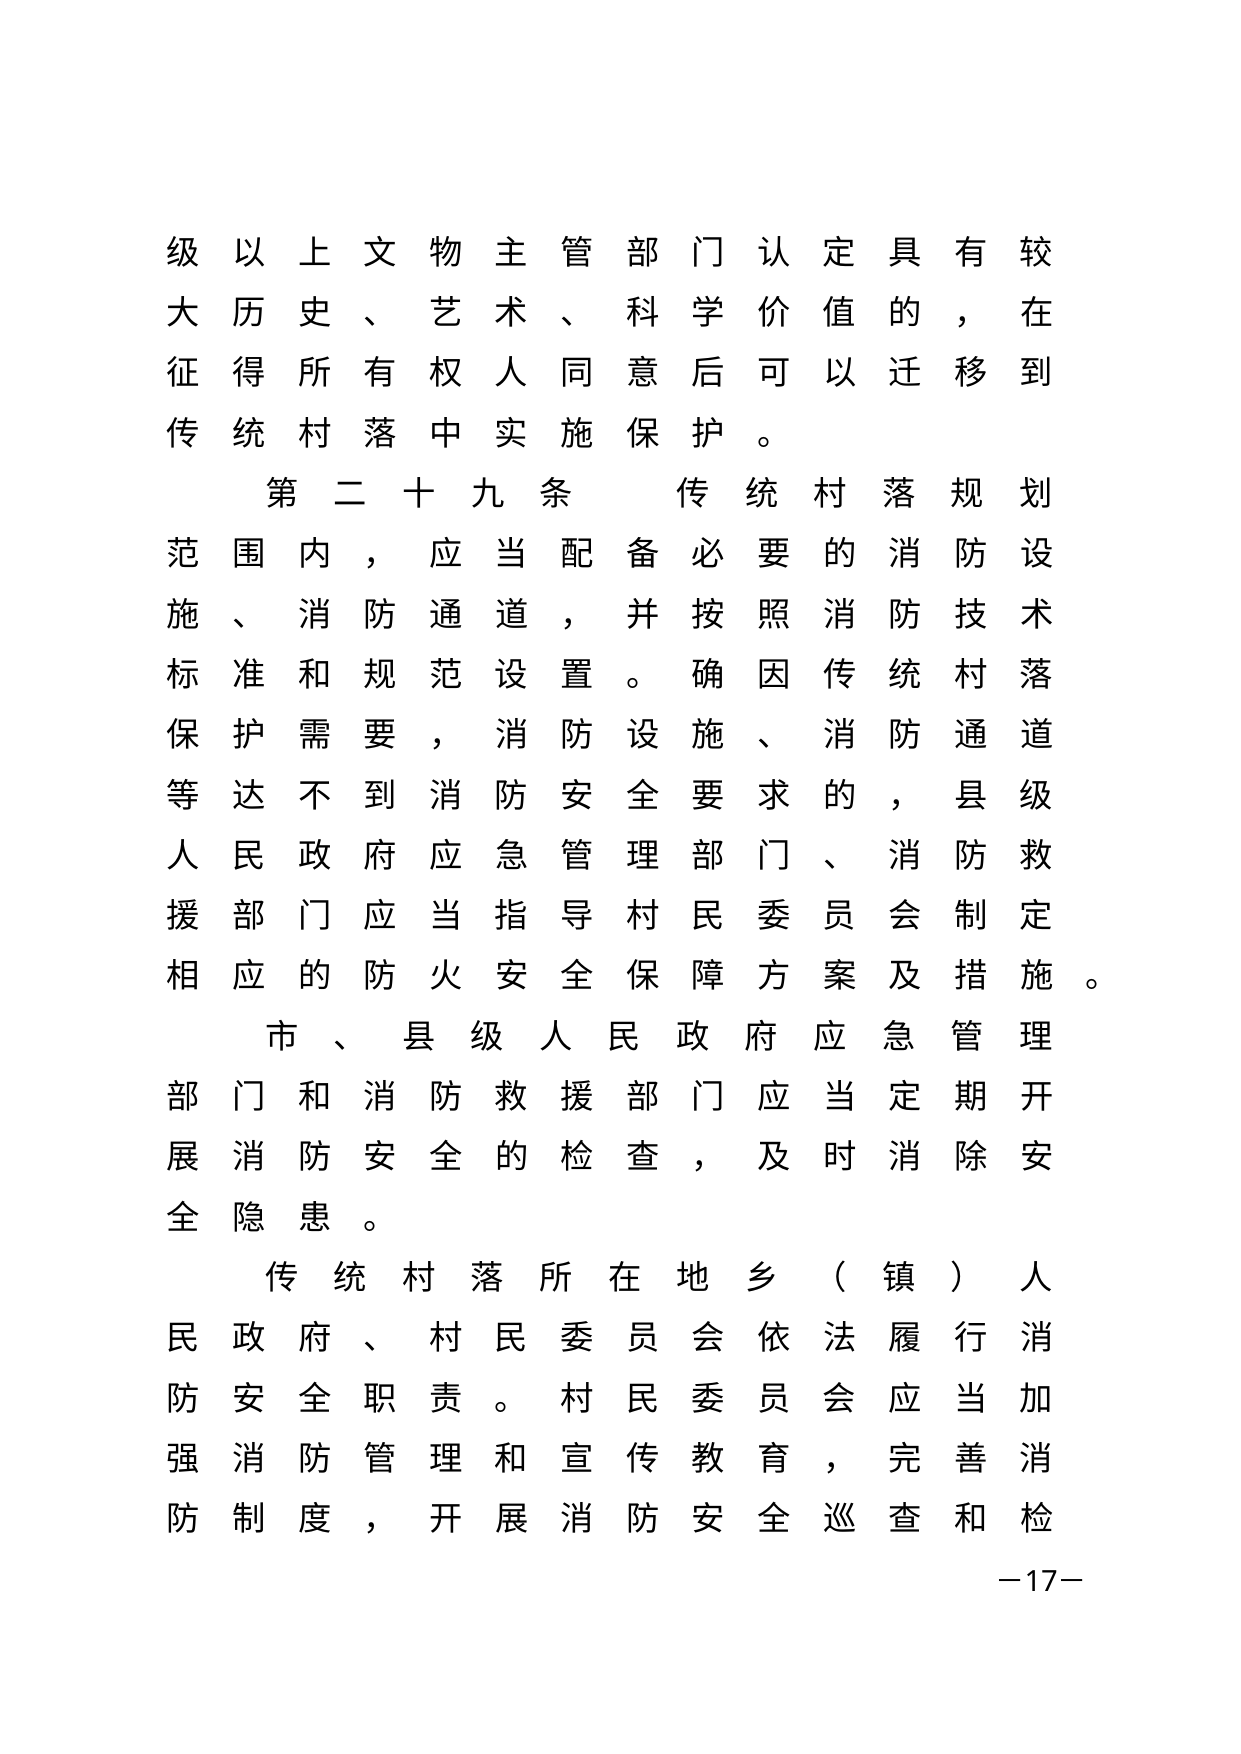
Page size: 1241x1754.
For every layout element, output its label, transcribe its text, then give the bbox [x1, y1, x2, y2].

text 第二十八条 对非传统村落内尚存可移动的零星传统建（构）筑物构件、石刻等，经县级以上文物主管部门认定具有较大历史、艺术、科学价值的，在征得所有权人同意后可以迁移到传统村落中实施保护。 [167, 219, 1085, 461]
text 第二十九条 传统村落规划范围内，应当配备必要的消防设施、消防通道，并按照消防技术标准和规范设置。确因传统村落保护需要，消防设施、消防通道等达不到消防安全要求的，县级人民政府应急管理部门、消防救援部门应当指导村民委员会制定相应的防火安全保障方案及措施。 [167, 461, 1085, 1003]
text 传统村落所在地乡（镇）人民政府、村民委员会依法履行消防安全职责。村民委员会应当加强消防管理和宣传教育，完善消防制度，开展消防安全巡查和检查，做好群众性自防自救工作。 [167, 1245, 1085, 1546]
text 市、县级人民政府应急管理部门和消防救援部门应当定期开展消防安全的检查，及时消除安全隐患。 [167, 1003, 1085, 1245]
